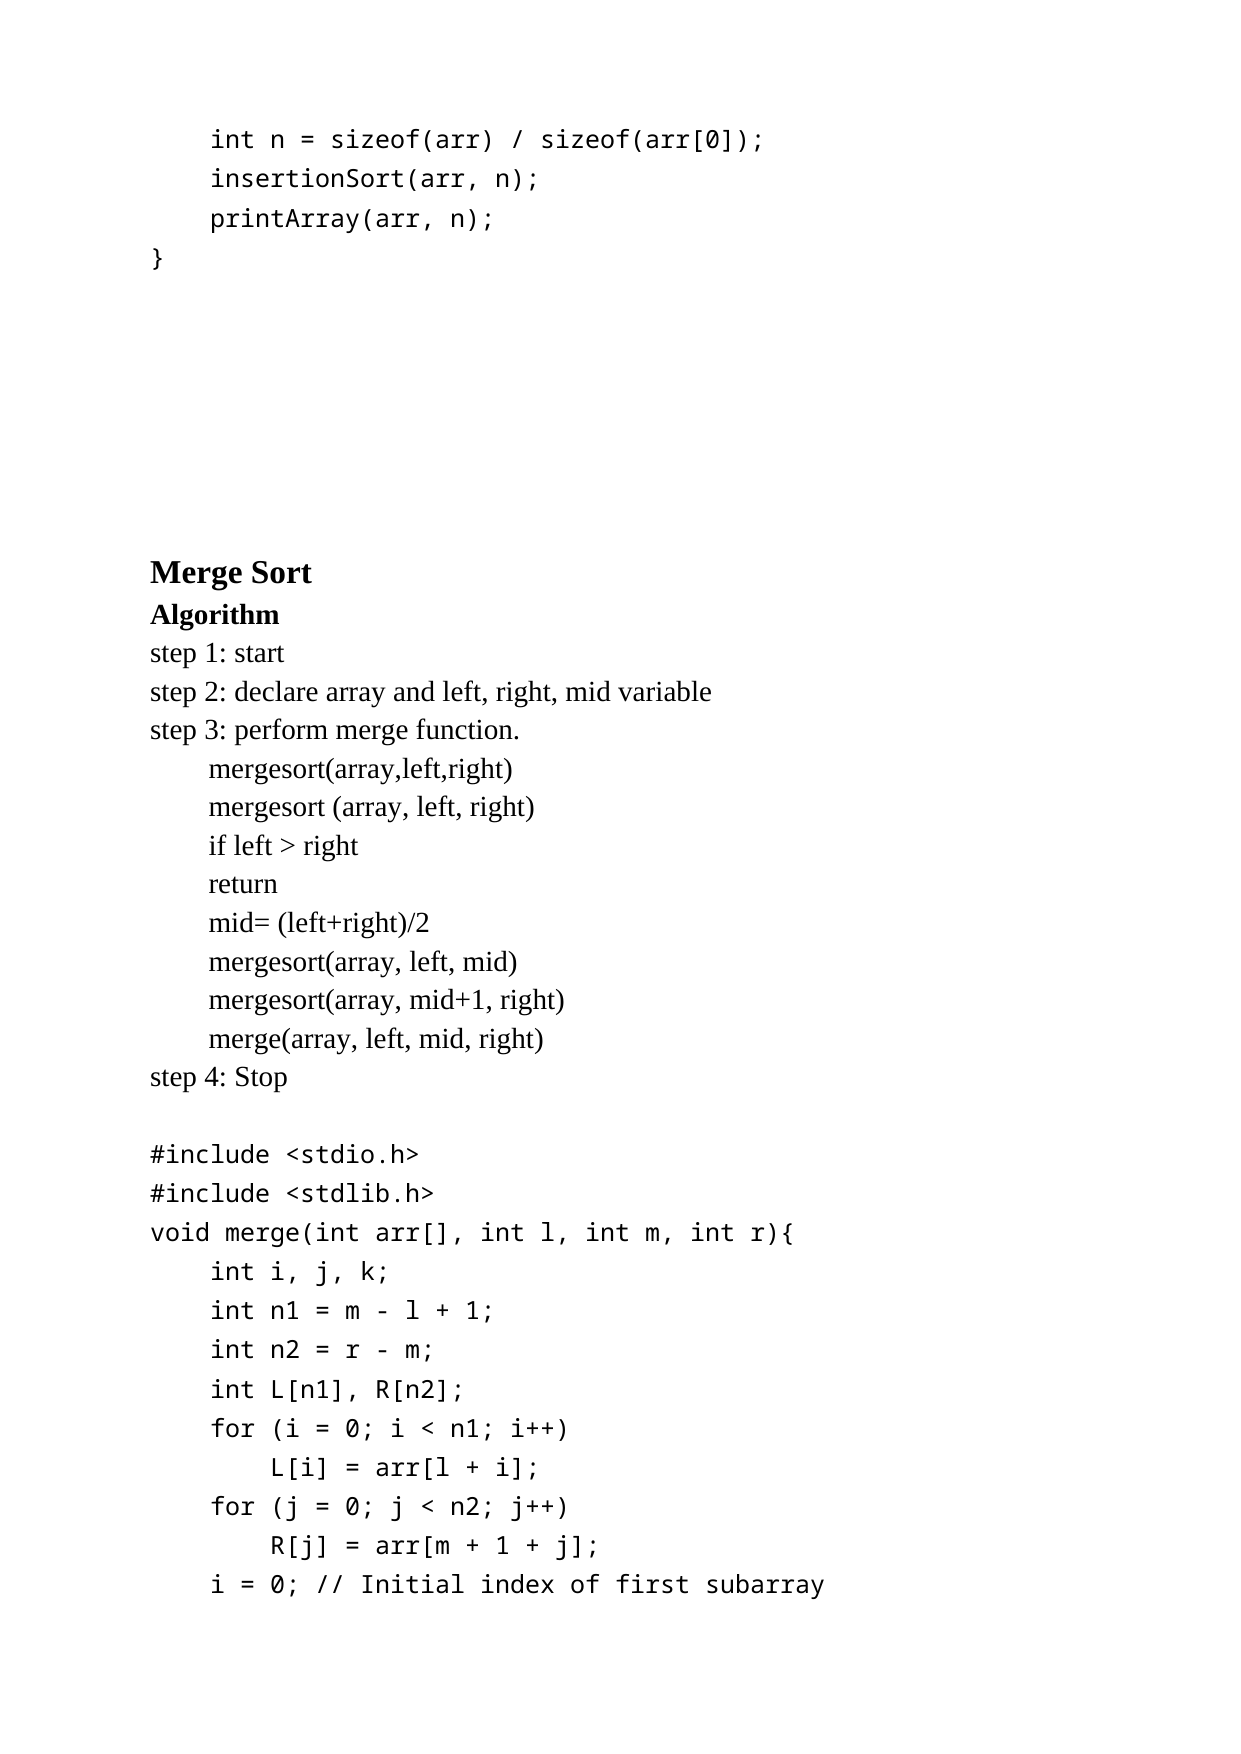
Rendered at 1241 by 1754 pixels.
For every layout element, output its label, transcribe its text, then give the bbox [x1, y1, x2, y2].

text merge(array, left, mid, right) [150, 1021, 1090, 1054]
text for (i = 0; i < n1; i++) [150, 1411, 1090, 1444]
text mergesort(array, mid+1, right) [150, 982, 1090, 1016]
text } [150, 239, 1090, 273]
text mergesort(array,left,right) [150, 751, 1090, 784]
text Algorithm [150, 597, 1090, 630]
text int n = sizeof(arr) / sizeof(arr[0]); [150, 122, 1090, 156]
text R[j] = arr[m + 1 + j]; [150, 1528, 1090, 1562]
text insertionSort(arr, n); [150, 161, 1090, 195]
text #include <stdio.h> [150, 1136, 1090, 1170]
text void merge(int arr[], int l, int m, int r){ [150, 1215, 1090, 1249]
text int i, j, k; [150, 1254, 1090, 1288]
text step 2: declare array and left, right, mid variable [150, 674, 1090, 707]
text Merge Sort [150, 553, 1090, 591]
text int L[n1], R[n2]; [150, 1371, 1090, 1405]
text for (j = 0; j < n2; j++) [150, 1489, 1090, 1523]
text return [150, 867, 1090, 900]
text step 1: start [150, 635, 1090, 669]
text printArray(arr, n); [150, 200, 1090, 234]
text mergesort(array, left, mid) [150, 944, 1090, 977]
text mergesort (array, left, right) [150, 789, 1090, 823]
text int n1 = m - l + 1; [150, 1293, 1090, 1327]
text #include <stdlib.h> [150, 1176, 1090, 1209]
text step 4: Stop [150, 1059, 1090, 1093]
text step 3: perform merge function. [150, 712, 1090, 746]
text if left > right [150, 828, 1090, 862]
text i = 0; // Initial index of first subarray [150, 1567, 1090, 1601]
text mid= (left+right)/2 [150, 905, 1090, 939]
text int n2 = r - m; [150, 1332, 1090, 1366]
text L[i] = arr[l + i]; [150, 1450, 1090, 1484]
